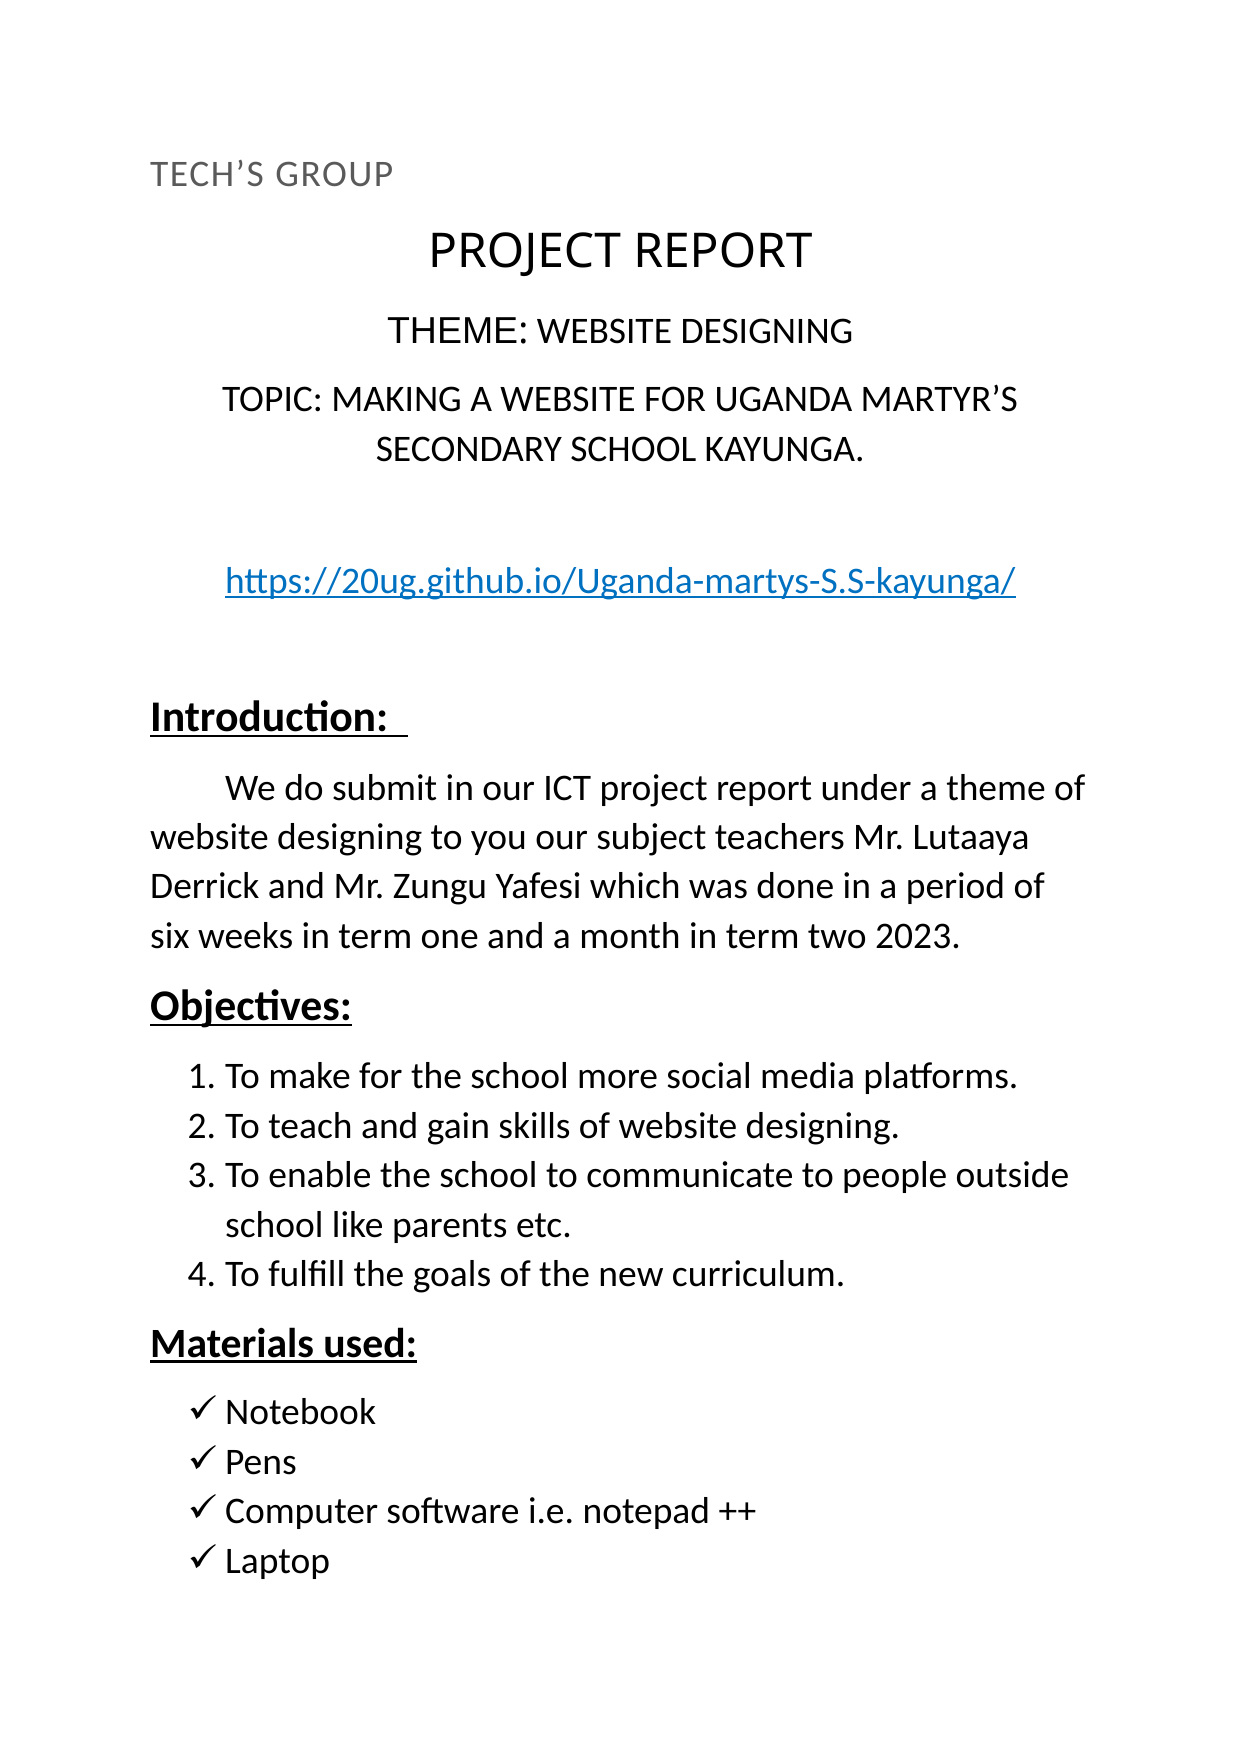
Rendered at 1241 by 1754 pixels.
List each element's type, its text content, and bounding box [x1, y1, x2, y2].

list Notebook [187, 1388, 1090, 1434]
list To enable the school to communicate to people outside school like parents etc. [187, 1151, 1090, 1247]
list Laptop [187, 1537, 1090, 1582]
text Objectives: [150, 978, 1090, 1032]
text THEME: WEBSITE DESIGNING [150, 303, 1090, 354]
list Computer software i.e. notepad ++ [187, 1487, 1090, 1533]
list Pens [187, 1438, 1090, 1483]
list To teach and gain skills of website designing. [187, 1102, 1090, 1148]
text PROJECT REPORT [150, 216, 1090, 281]
text Introduction: [150, 689, 1090, 743]
text We do submit in our ICT project report under a theme of website designing to you our subject teachers Mr. Lutaaya Derrick and Mr. Zungu Yafesi which was done in a period of six weeks in term one and a month in term two 2023. [150, 763, 1090, 958]
list To make for the school more social media platforms. [187, 1052, 1090, 1098]
list To fulfill the goals of the new curriculum. [187, 1250, 1090, 1296]
text Materials used: [150, 1317, 1090, 1367]
text TOPIC: MAKING A WEBSITE FOR UGANDA MARTYR’S SECONDARY SCHOOL KAYUNGA. [150, 375, 1090, 470]
subtitle TECH’S GROUP [150, 150, 1090, 196]
text https://20ug.github.io/Uganda-martys-S.S-kayunga/ [150, 557, 1090, 603]
